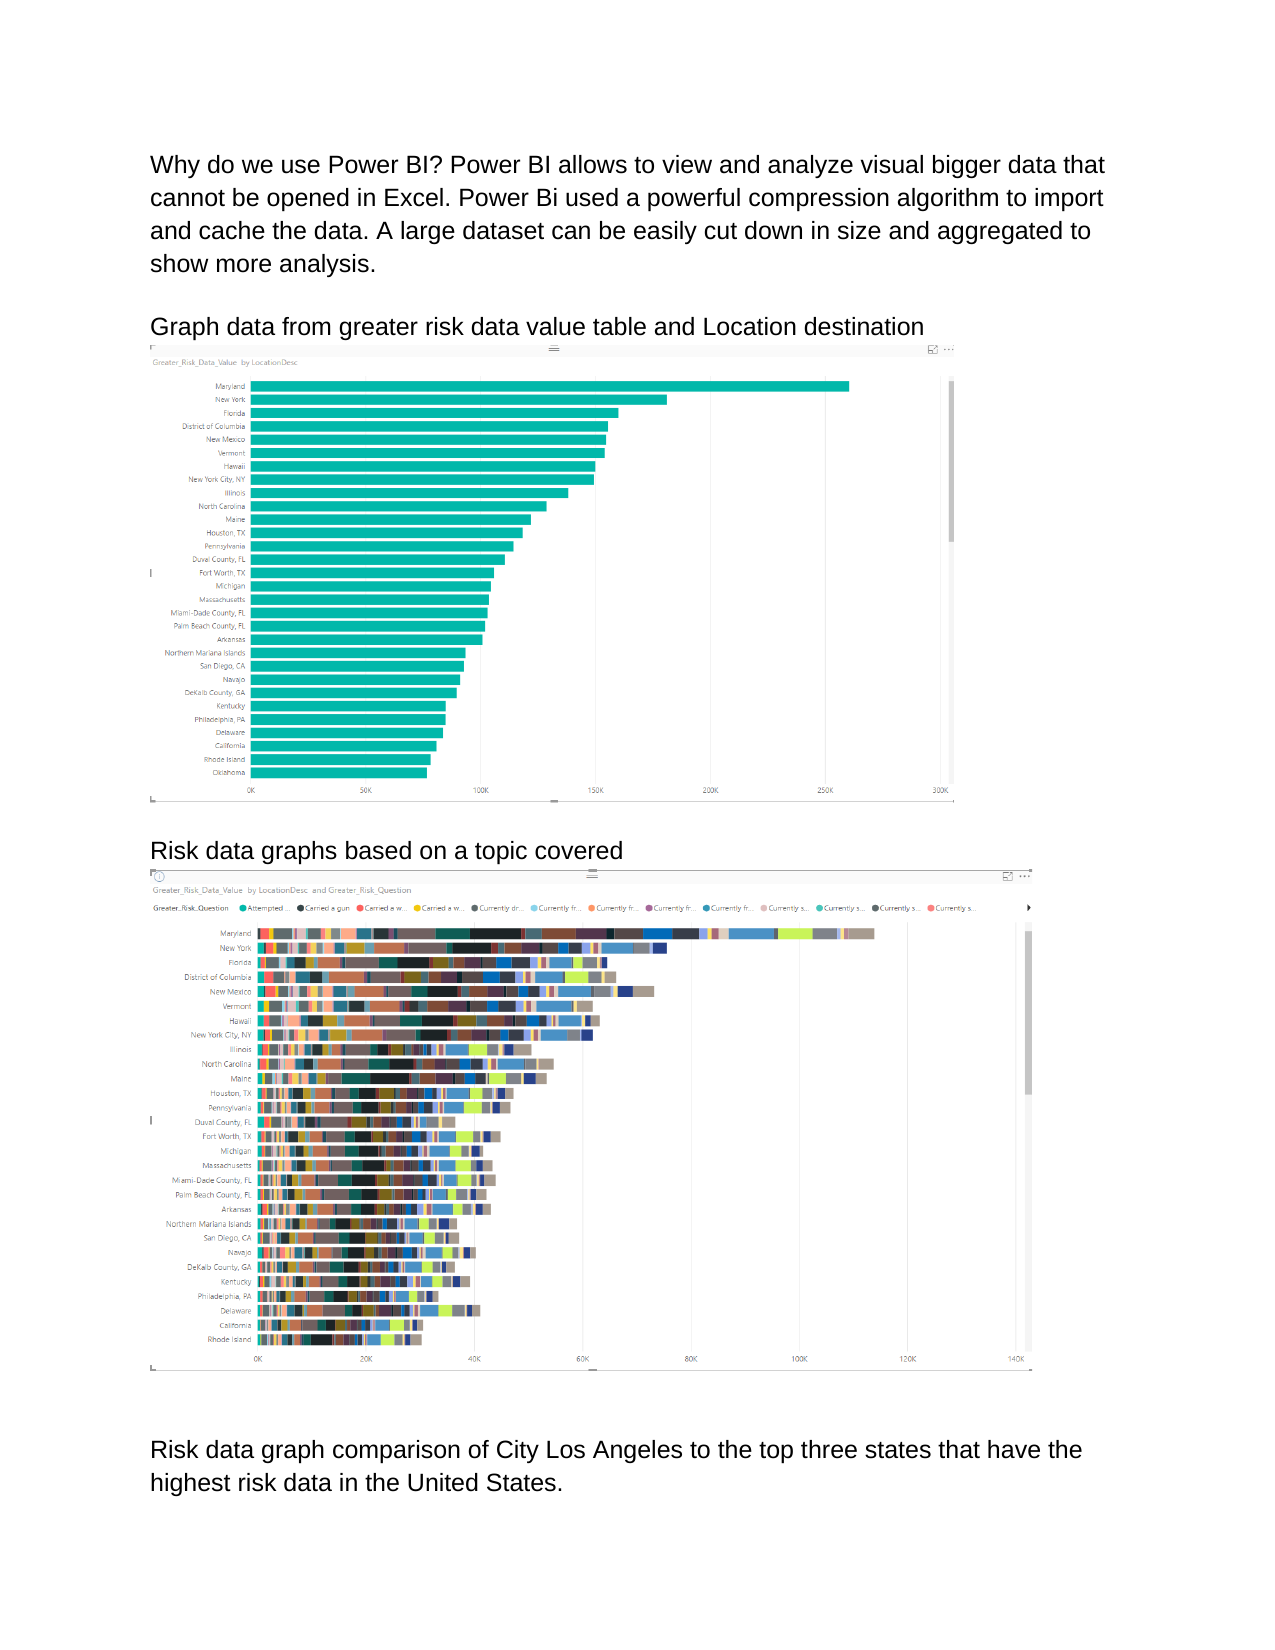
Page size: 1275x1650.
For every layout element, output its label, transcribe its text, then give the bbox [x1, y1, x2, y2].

text Why do we use Power BI? Power BI allows to view and analyze visual bigger data that cannot be opened in Excel. Power Bi used a powerful compression algorithm to import and cache the data. A large dataset can be easily cut down in size and aggregated to show more analysis. [150, 150, 1125, 278]
picture [150, 869, 1033, 1371]
picture [150, 345, 954, 803]
text Risk data graph comparison of City Los Angeles to the top three states that have the highest risk data in the United States. [150, 1435, 1125, 1497]
text Risk data graphs based on a topic covered [150, 836, 1125, 865]
